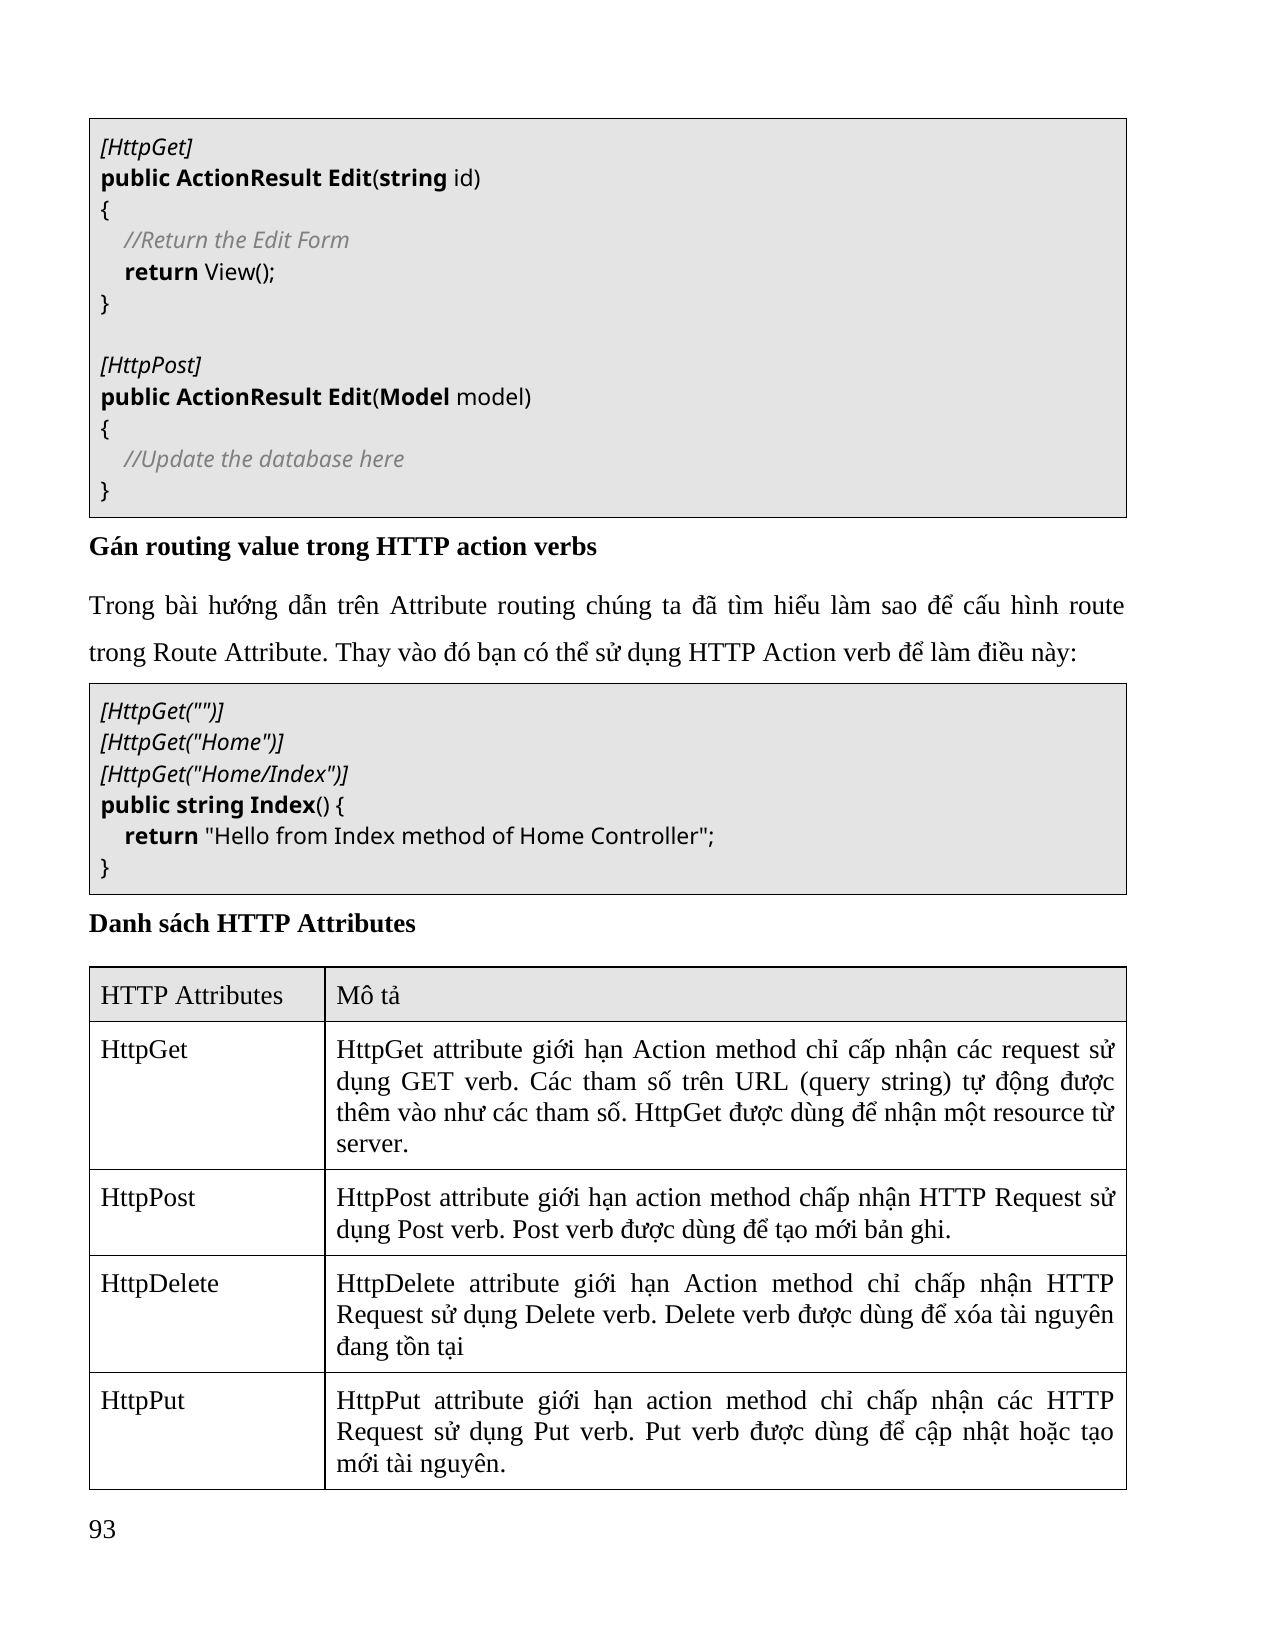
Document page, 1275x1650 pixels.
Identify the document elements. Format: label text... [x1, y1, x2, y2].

table_cell HttpGet [90, 1022, 324, 1169]
table_header Mô tả [326, 968, 1126, 1021]
text Gán routing value trong HTTP action verbs [89, 530, 1127, 561]
table_cell HttpPost attribute giới hạn action method chấp nhận HTTP Request sử dụng Post verb. Post verb được dùng để tạo mới bản ghi. [326, 1170, 1126, 1255]
table_cell HttpPut attribute giới hạn action method chỉ chấp nhận các HTTP Request sử dụng Put verb. Put verb được dùng để cập nhật hoặc tạo mới tài nguyên. [326, 1373, 1126, 1489]
table_cell HttpGet attribute giới hạn Action method chỉ cấp nhận các request sử dụng GET verb. Các tham số trên URL (query string) tự động được thêm vào như các tham số. HttpGet được dùng để nhận một resource từ server. [326, 1022, 1126, 1169]
text Trong bài hướng dẫn trên Attribute routing chúng ta đã tìm hiểu làm sao để cấu hình route trong Route Attribute. Thay vào đó bạn có thể sử dụng HTTP Action verb để làm điều này: [89, 589, 1127, 667]
table_cell HttpPost [90, 1170, 324, 1255]
table_cell HttpDelete attribute giới hạn Action method chỉ chấp nhận HTTP Request sử dụng Delete verb. Delete verb được dùng để xóa tài nguyên đang tồn tại [326, 1256, 1126, 1372]
table_cell HttpDelete [90, 1256, 324, 1372]
table_header [HttpGet] public ActionResult Edit(string id) { //Return the Edit Form return View(); } [HttpPost] public ActionResult Edit(Model model) { //Update the database here } [90, 119, 1126, 517]
table_cell HttpPut [90, 1373, 324, 1489]
table_header HTTP Attributes [90, 968, 324, 1021]
table_header [HttpGet("")] [HttpGet("Home")] [HttpGet("Home/Index")] public string Index() { return "Hello from Index method of Home Controller"; } [90, 684, 1126, 894]
text Danh sách HTTP Attributes [89, 907, 1127, 938]
